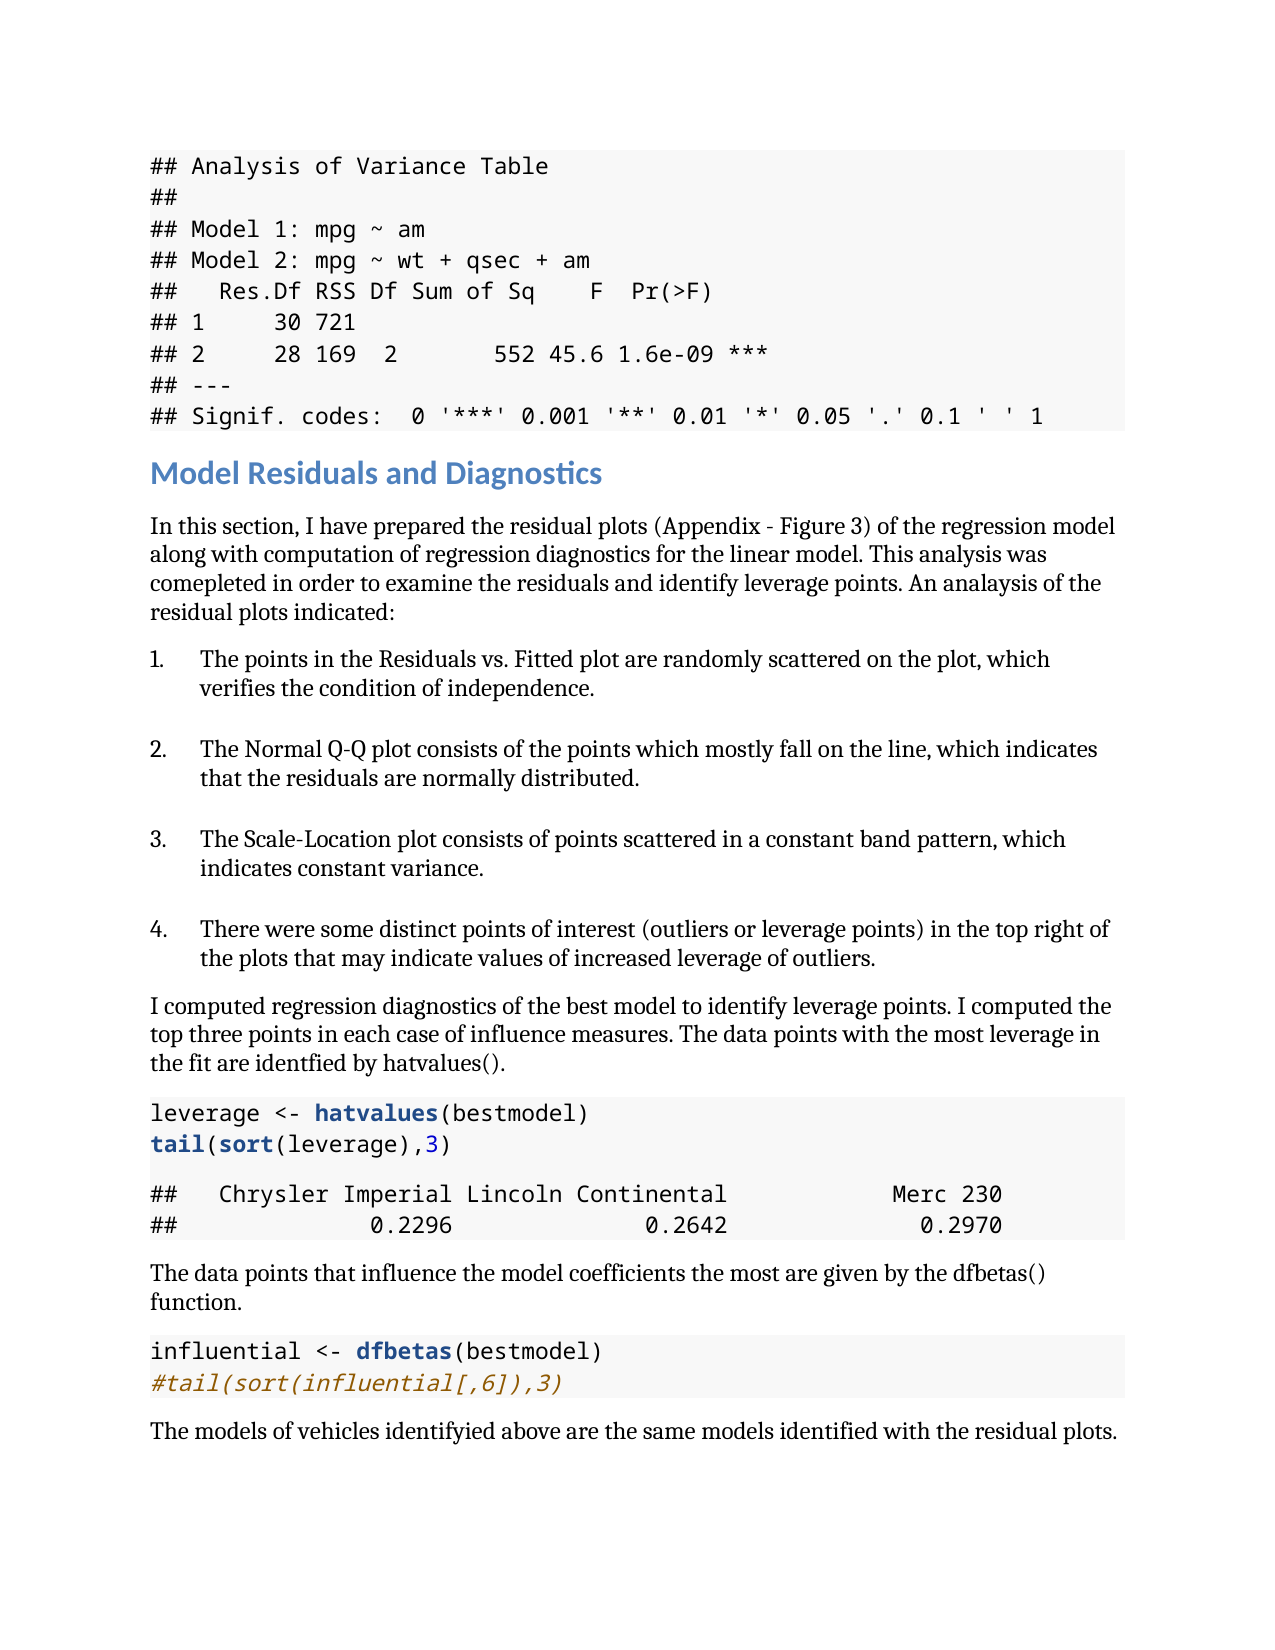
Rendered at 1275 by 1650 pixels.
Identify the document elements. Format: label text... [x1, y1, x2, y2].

subtitle Model Residuals and Diagnostics [150, 452, 1125, 493]
list The Scale-Location plot consists of points scattered in a constant band pattern, which indicates constant variance. [150, 825, 1125, 912]
list The Normal Q-Q plot consists of the points which mostly fall on the line, which indicates that the residuals are normally distributed. [150, 735, 1125, 822]
text ## Analysis of Variance Table ## ## Model 1: mpg ~ am ## Model 2: mpg ~ wt + qsec + am ## Res.Df RSS Df Sum of Sq F Pr(>F) ## 1 30 721 ## 2 28 169 2 552 45.6 1.6e-09 *** ## --- ## Signif. codes: 0 '***' 0.001 '**' 0.01 '*' 0.05 '.' 0.1 ' ' 1 [150, 150, 1125, 431]
text The data points that influence the model coefficients the most are given by the dfbetas() function. [150, 1259, 1125, 1317]
text I computed regression diagnostics of the best model to identify leverage points. I computed the top three points in each case of influence measures. The data points with the most leverage in the fit are identfied by hatvalues(). [150, 992, 1125, 1078]
list The points in the Residuals vs. Fitted plot are randomly scattered on the plot, which verifies the condition of independence. [150, 645, 1125, 732]
text ## Chrysler Imperial Lincoln Continental Merc 230 ## 0.2296 0.2642 0.2970 [150, 1178, 1125, 1240]
text influential <- dfbetas(bestmodel) #tail(sort(influential[,6]),3) [562, 1335, 1125, 1398]
text In this section, I have prepared the residual plots (Appendix - Figure 3) of the regression model along with computation of regression diagnostics for the linear model. This analysis was comepleted in order to examine the residuals and identify leverage points. An analaysis of the residual plots indicated: [150, 512, 1125, 627]
list There were some distinct points of interest (outliers or leverage points) in the top right of the plots that may indicate values of increased leverage of outliers. [150, 915, 1125, 973]
text leverage <- hatvalues(bestmodel) tail(sort(leverage),3) [452, 1097, 1125, 1159]
text The models of vehicles identifyied above are the same models identified with the residual plots. [150, 1417, 1125, 1445]
